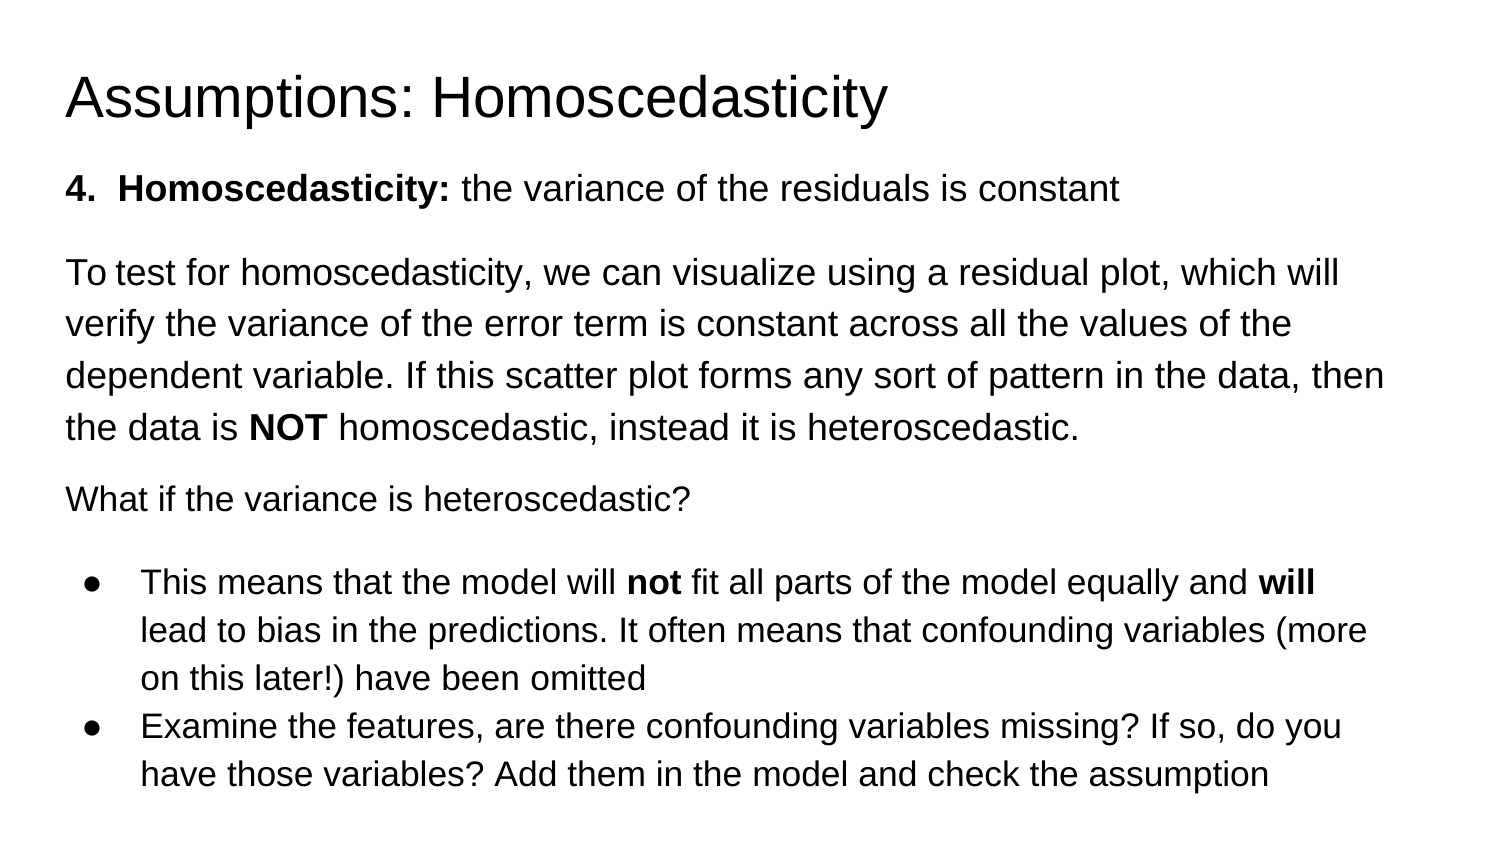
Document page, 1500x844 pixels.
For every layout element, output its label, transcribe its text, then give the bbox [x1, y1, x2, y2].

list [81, 706, 1363, 794]
text To test for homoscedasticity, we can visualize using a residual plot, which will verify the variance of the error term is constant across all the values of the dependent variable. If this scatter plot forms any sort of pattern in the data, then the data is NOT homoscedastic, instead it is heteroscedastic. [65, 250, 1397, 448]
text What if the variance is heteroscedastic? [65, 479, 1496, 519]
list This means that the model will not fit all parts of the model equally and will lead to bias in the predictions. It often means that confounding variables (more on this later!) have been omitted [81, 562, 1392, 698]
